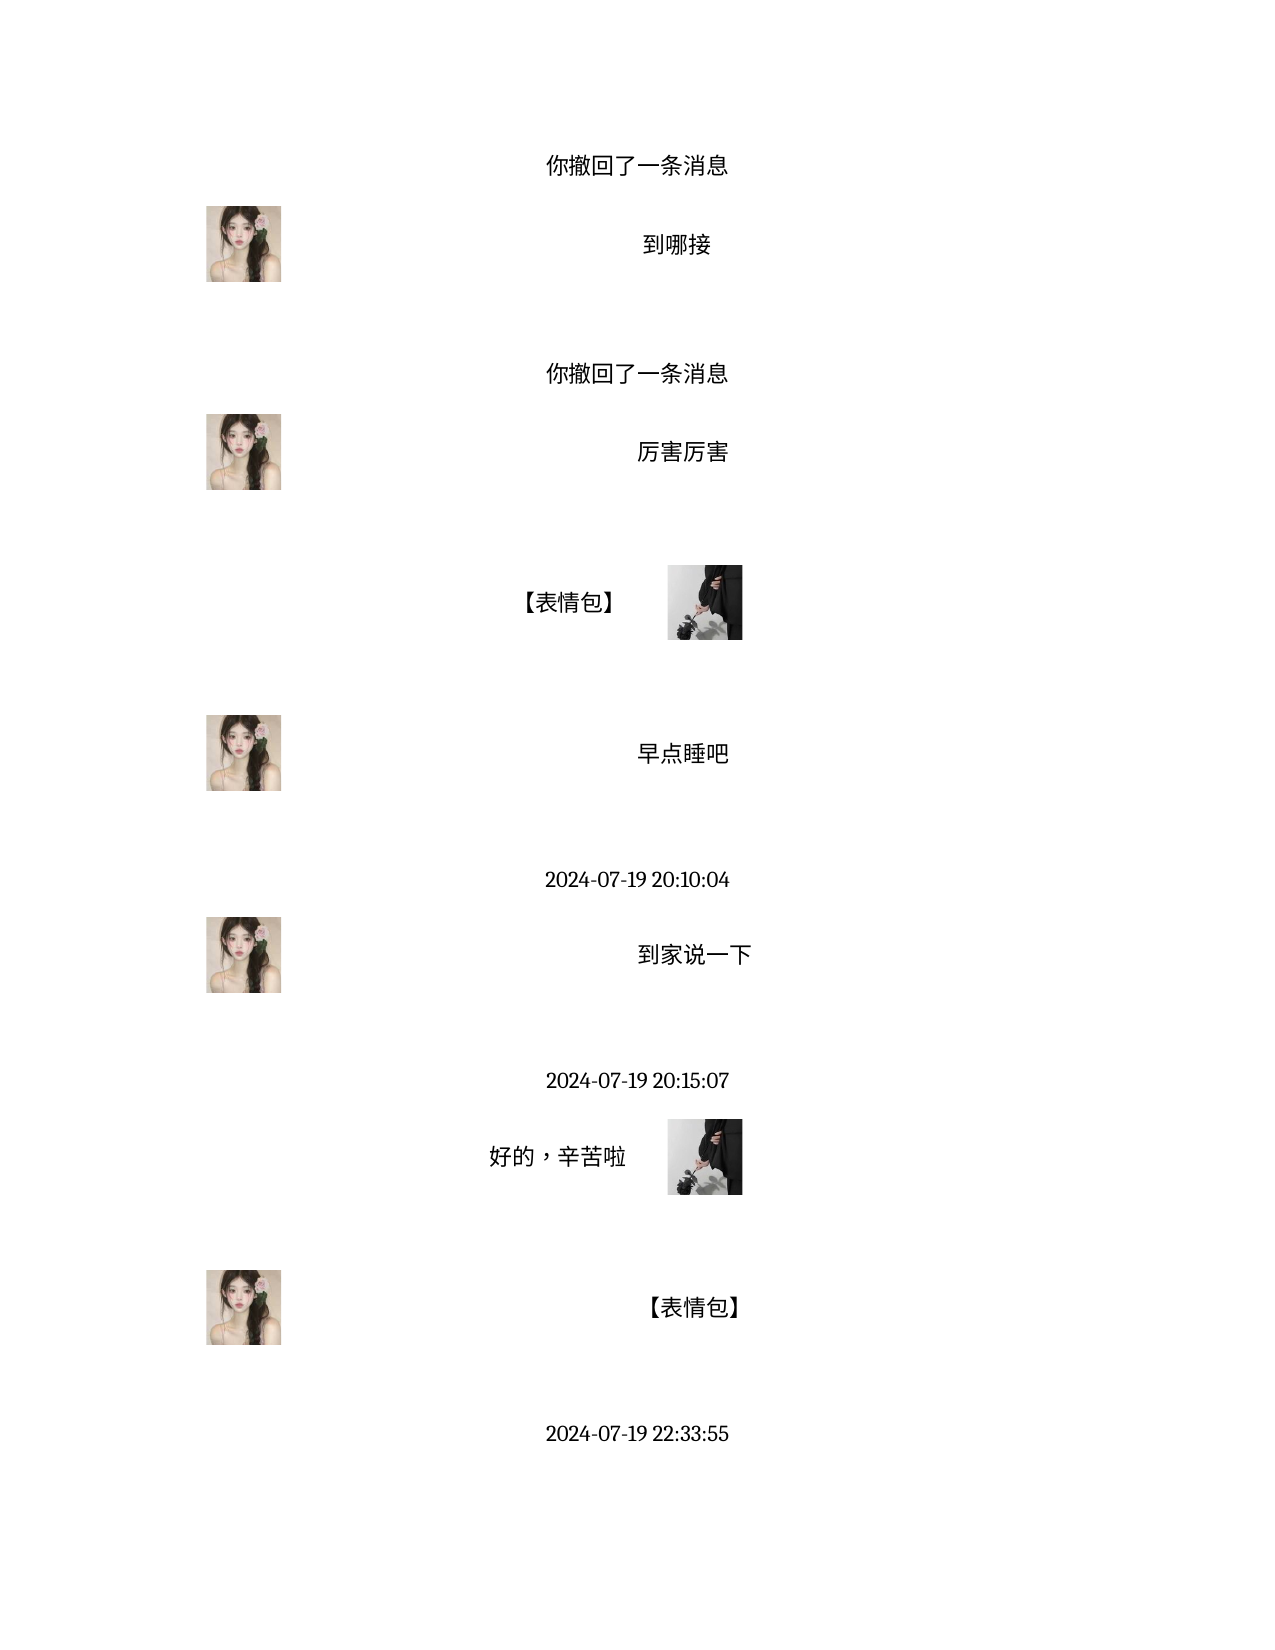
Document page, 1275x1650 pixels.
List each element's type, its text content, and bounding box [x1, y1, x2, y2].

table_header [638, 1119, 1087, 1219]
table_header 厉害厉害 [626, 414, 1076, 514]
table_header [176, 1270, 626, 1370]
table_header 好的，辛苦啦 [188, 1119, 637, 1219]
text 你撤回了一条消息 [187, 357, 1087, 389]
picture [667, 565, 743, 640]
text 2024-07-19 20:10:04 [187, 866, 1087, 893]
text 2024-07-19 20:15:07 [187, 1068, 1087, 1094]
picture [206, 715, 282, 791]
table_header 【表情包】 [626, 1270, 1076, 1370]
table_header [176, 207, 626, 306]
picture [206, 414, 282, 490]
text 2024-07-19 22:33:55 [187, 1421, 1087, 1447]
table_header 到哪接 [626, 207, 1076, 306]
text 你撤回了一条消息 [187, 150, 1087, 181]
picture [206, 1270, 282, 1345]
table_header 早点睡吧 [626, 716, 1076, 815]
table_header 【表情包】 [188, 565, 637, 665]
picture [206, 917, 282, 993]
table_header [176, 918, 626, 1017]
table_header [176, 716, 626, 815]
table_header 到家说一下 [626, 918, 1076, 1017]
table_header [176, 414, 626, 514]
picture [667, 1119, 743, 1195]
picture [206, 206, 282, 282]
table_header [638, 565, 1087, 665]
